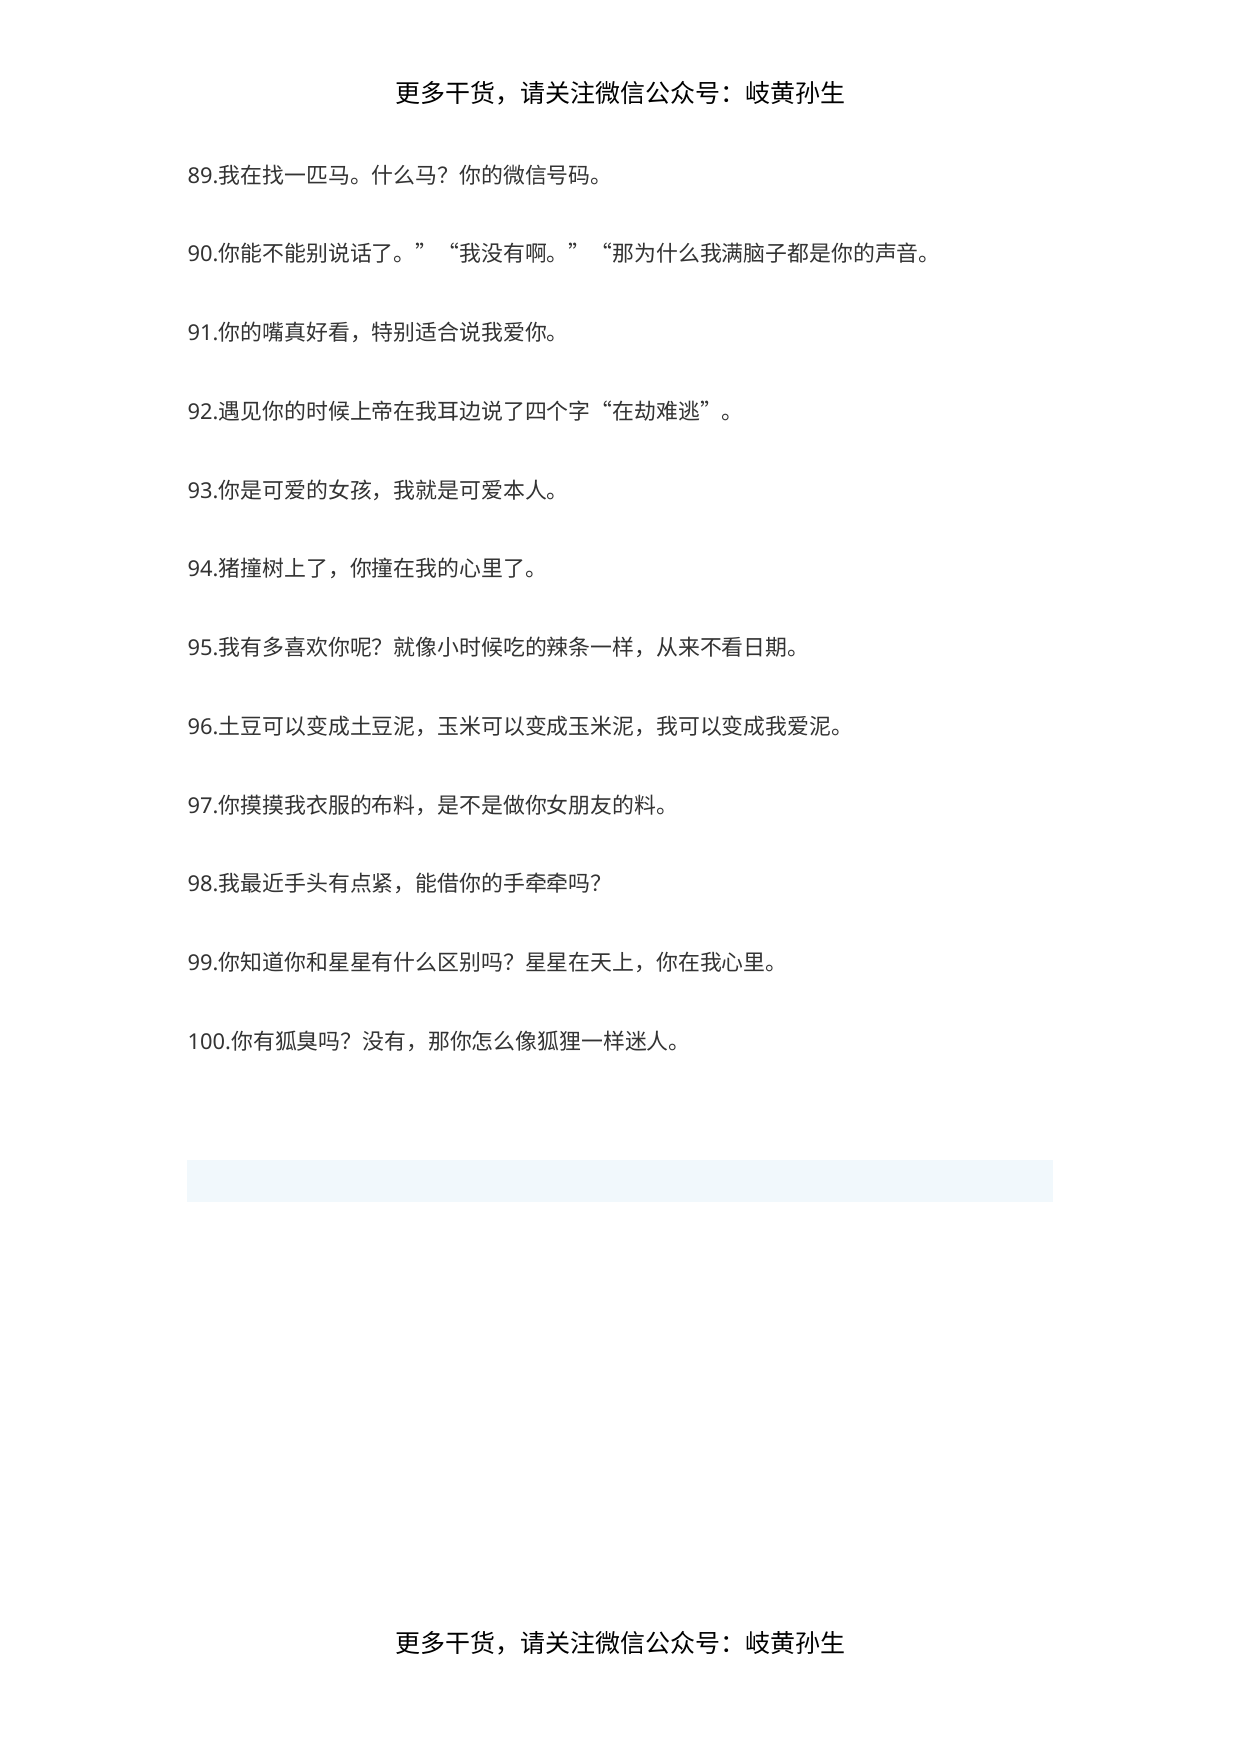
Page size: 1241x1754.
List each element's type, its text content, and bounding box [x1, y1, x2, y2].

text 95.我有多喜欢你呢？就像小时候吃的辣条一样，从来不看日期。 [187, 622, 1053, 662]
text 99.你知道你和星星有什么区别吗？星星在天上，你在我心里。 [187, 937, 1053, 977]
text 94.猪撞树上了，你撞在我的心里了。 [187, 544, 1053, 583]
text 90.你能不能别说话了。”“我没有啊。”“那为什么我满脑子都是你的声音。 [187, 229, 1053, 268]
text 98.我最近手头有点紧，能借你的手牵牵吗？ [187, 859, 1053, 898]
text 97.你摸摸我衣服的布料，是不是做你女朋友的料。 [187, 780, 1053, 819]
text 96.土豆可以变成土豆泥，玉米可以变成玉米泥，我可以变成我爱泥。 [187, 701, 1053, 741]
text 91.你的嘴真好看，特别适合说我爱你。 [187, 307, 1053, 347]
text 93.你是可爱的女孩，我就是可爱本人。 [187, 465, 1053, 504]
text 89.我在找一匹马。什么马？你的微信号码。 [187, 150, 1053, 189]
text 92.遇见你的时候上帝在我耳边说了四个字“在劫难逃”。 [187, 386, 1053, 426]
text 100.你有狐臭吗？没有，那你怎么像狐狸一样迷人。 [187, 1016, 1053, 1056]
